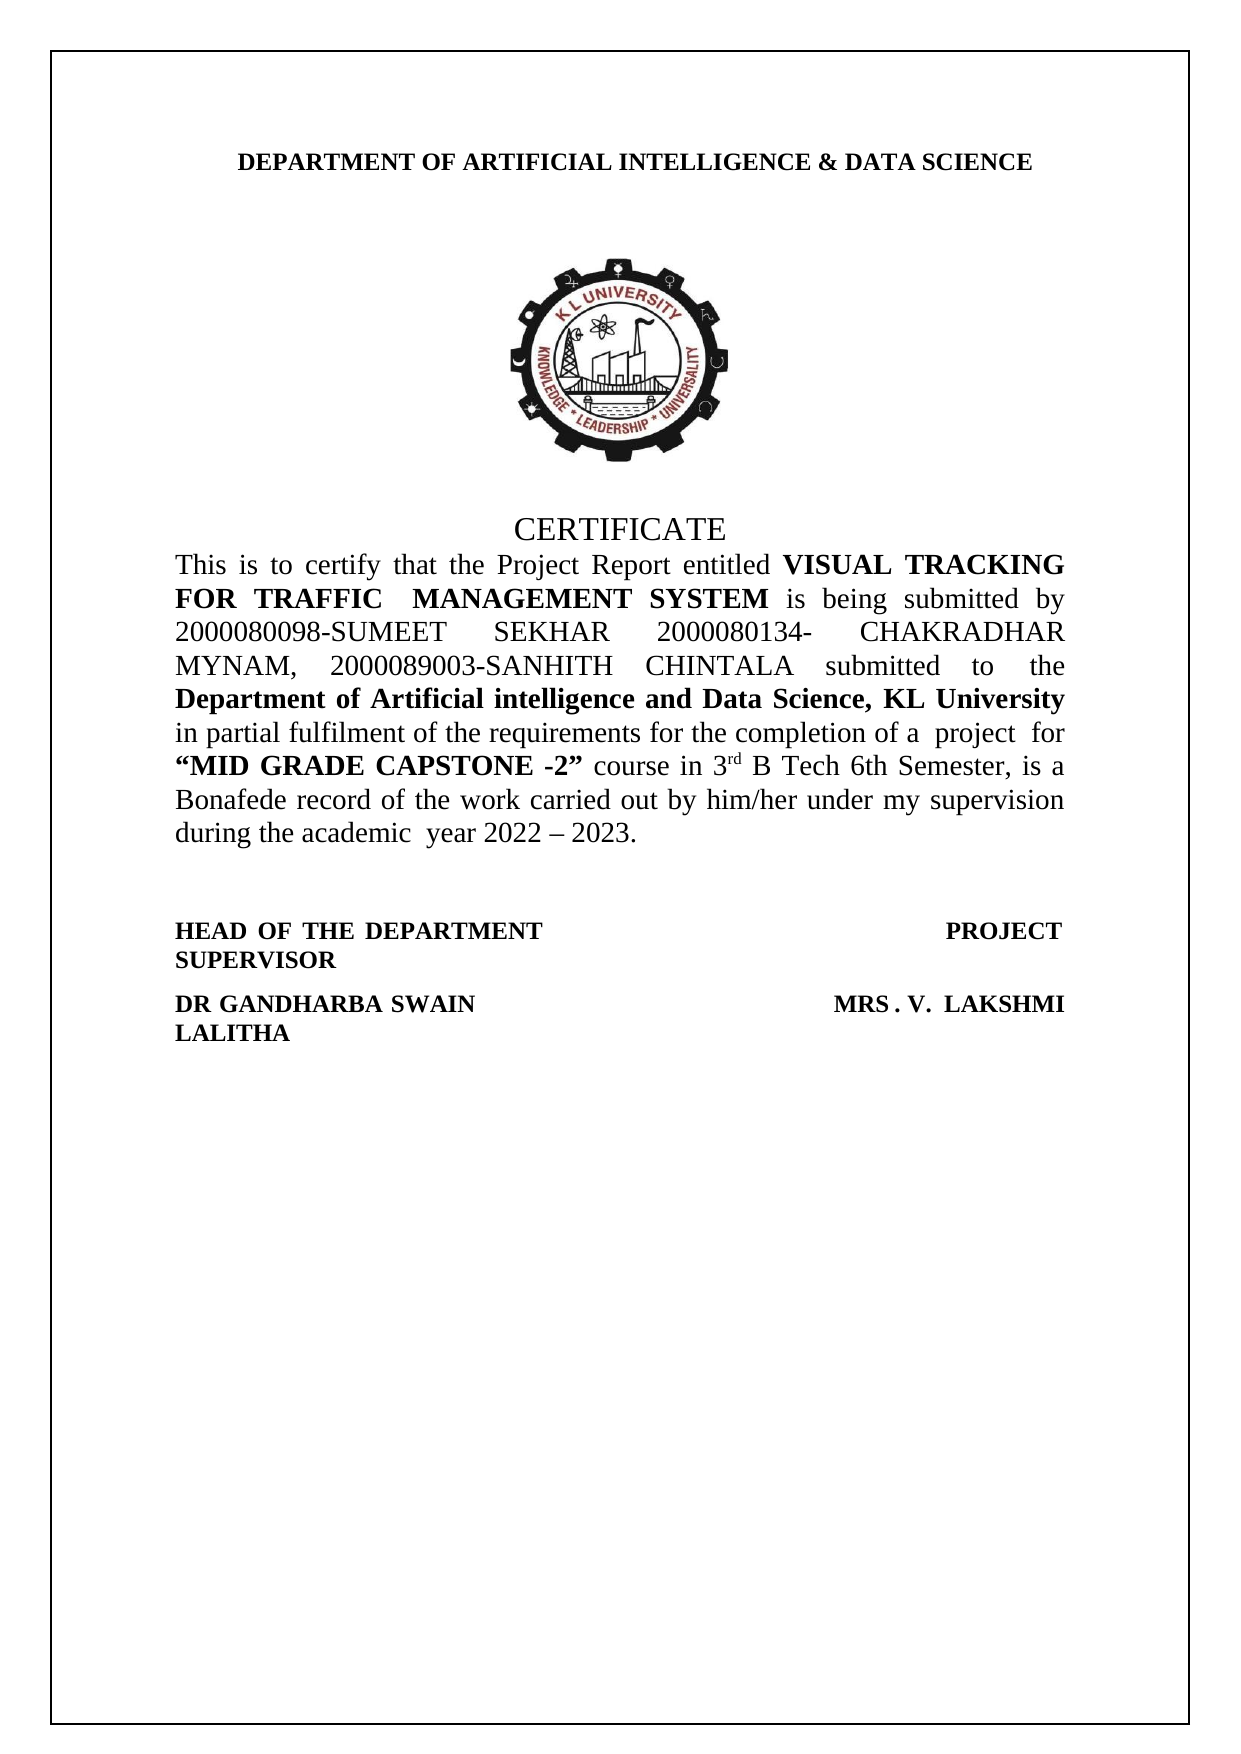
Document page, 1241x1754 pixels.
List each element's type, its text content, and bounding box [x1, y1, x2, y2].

text CERTIFICATE [175, 509, 1065, 547]
text DR GANDHARBA SWAIN MRS. V. LAKSHMI LALITHA [175, 989, 1065, 1047]
subtitle DEPARTMENT OF ARTIFICIAL INTELLIGENCE & DATA SCIENCE [235, 147, 1036, 176]
picture [510, 258, 730, 463]
text This is to certify that the Project Report entitled VISUAL TRACKING FOR TRAFFIC MANAGEMENT SYSTEM is being submitted by 2000080098-SUMEET SEKHAR 2000080134- CHAKRADHAR MYNAM, 2000089003-SANHITH CHINTALA submitted to the Department of Artificial intelligence and Data Science, KL University in partial fulfilment of the requirements for the completion of a project for “MID GRADE CAPSTONE -2” course in 3rd B Tech 6th Semester, is a Bonafede record of the work carried out by him/her under my supervision during the academic year 2022 – 2023. [175, 547, 1065, 849]
text HEAD OF THE DEPARTMENT PROJECT SUPERVISOR [175, 916, 1065, 973]
